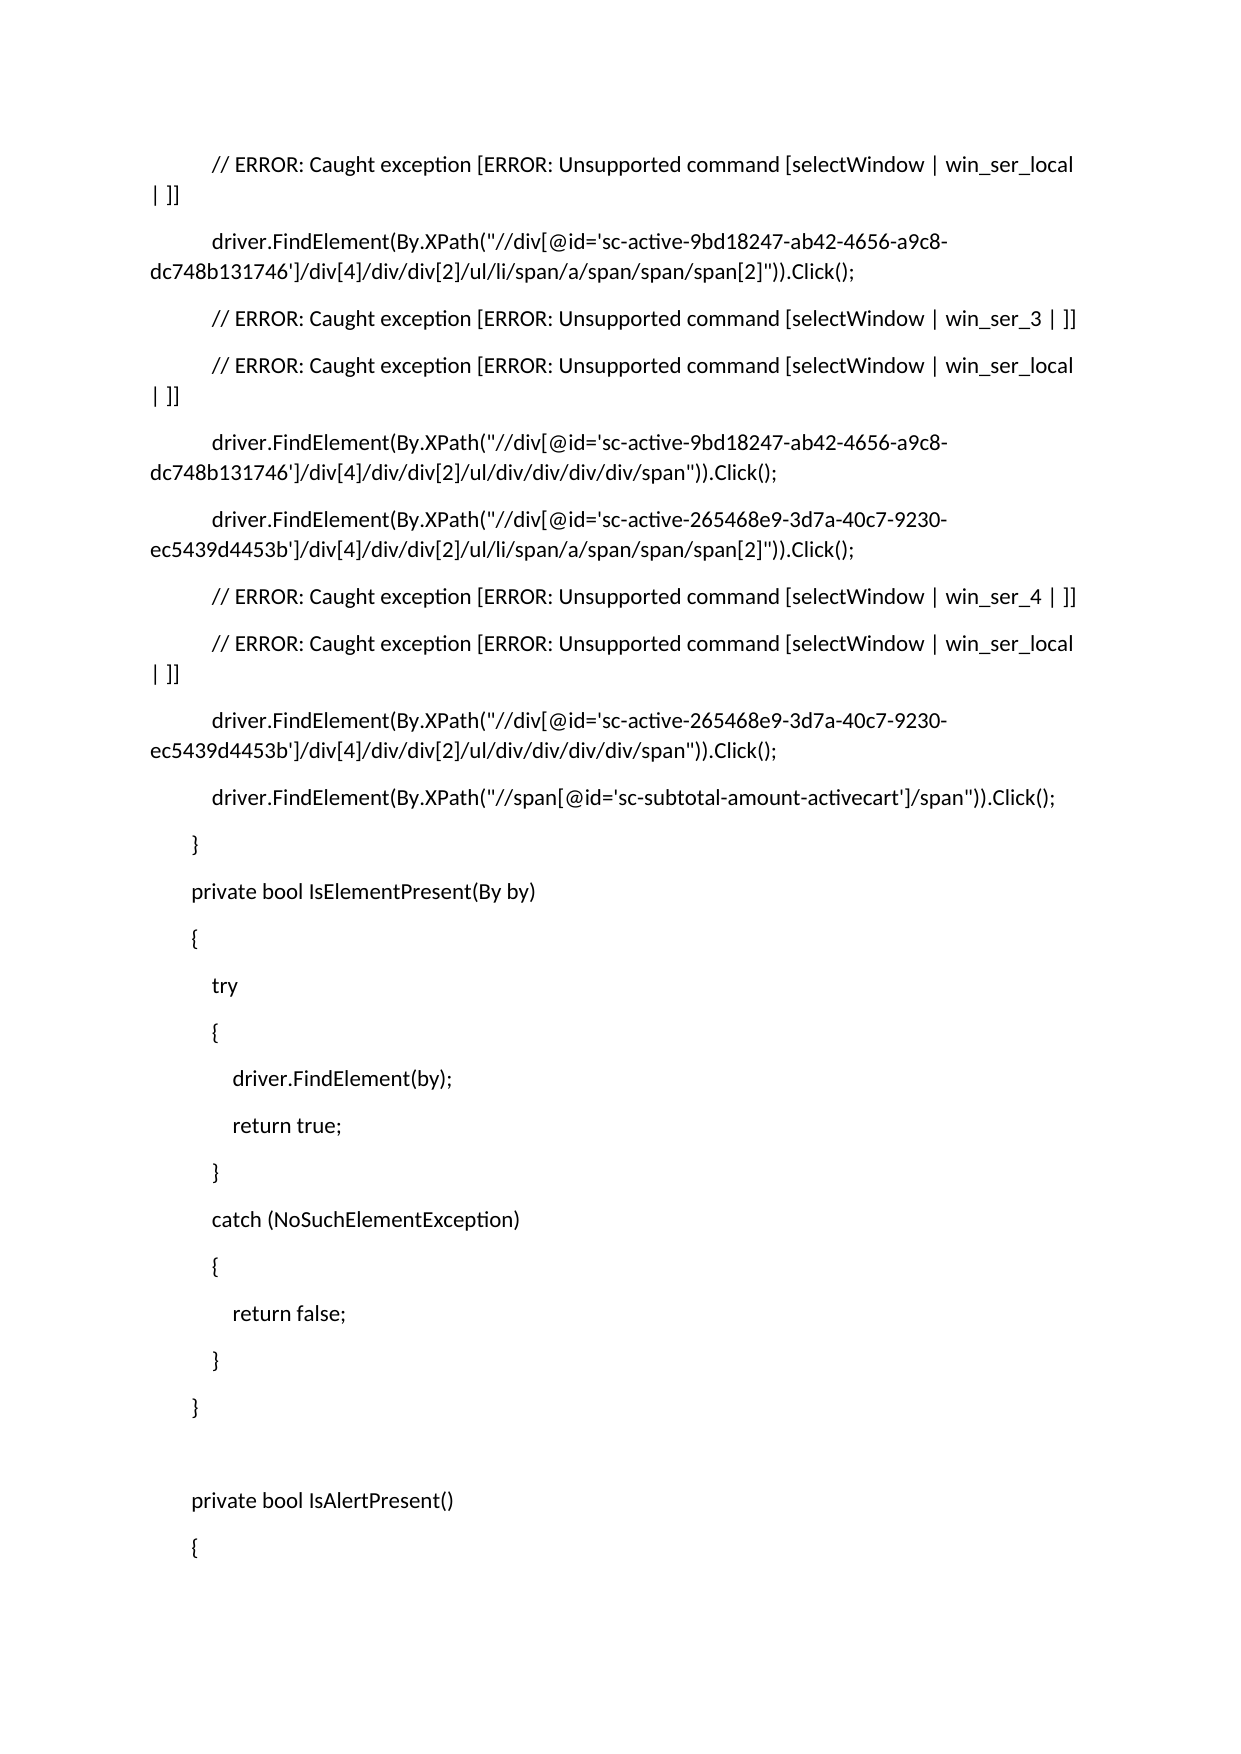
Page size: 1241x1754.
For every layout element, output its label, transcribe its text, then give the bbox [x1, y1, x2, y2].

text } [150, 1158, 1090, 1186]
text catch (NoSuchElementException) [150, 1205, 1090, 1233]
text private bool IsAlertPresent() [150, 1486, 1090, 1514]
text // ERROR: Caught exception [ERROR: Unsupported command [selectWindow | win_ser_local | ]] [150, 629, 1090, 687]
text } [150, 830, 1090, 858]
text driver.FindElement(By.XPath("//div[@id='sc-active-265468e9-3d7a-40c7-9230-ec5439d4453b']/div[4]/div/div[2]/ul/div/div/div/div/span")).Click(); [150, 706, 1090, 764]
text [150, 227, 1090, 285]
text // ERROR: Caught exception [ERROR: Unsupported command [selectWindow | win_ser_local | ]] [150, 351, 1090, 409]
text // ERROR: Caught exception [ERROR: Unsupported command [selectWindow | win_ser_local | ]] [150, 150, 1090, 208]
text driver.FindElement(By.XPath("//div[@id='sc-active-265468e9-3d7a-40c7-9230-ec5439d4453b']/div[4]/div/div[2]/ul/li/span/a/span/span/span[2]")).Click(); [150, 505, 1090, 563]
text } [150, 1346, 1090, 1374]
text driver.FindElement(By.XPath("//span[@id='sc-subtotal-amount-activecart']/span")).Click(); [150, 783, 1090, 811]
text return false; [150, 1299, 1090, 1327]
text driver.FindElement(by); [150, 1064, 1090, 1093]
text // ERROR: Caught exception [ERROR: Unsupported command [selectWindow | win_ser_3 | ]] [150, 304, 1090, 332]
text // ERROR: Caught exception [ERROR: Unsupported command [selectWindow | win_ser_4 | ]] [150, 582, 1090, 610]
text { [150, 1533, 1090, 1561]
text return true; [150, 1111, 1090, 1139]
text { [150, 1252, 1090, 1280]
text { [150, 1018, 1090, 1046]
text private bool IsElementPresent(By by) [150, 877, 1090, 905]
text } [150, 1393, 1090, 1421]
text try [150, 971, 1090, 999]
text { [150, 924, 1090, 952]
text driver.FindElement(By.XPath("//div[@id='sc-active-9bd18247-ab42-4656-a9c8-dc748b131746']/div[4]/div/div[2]/ul/div/div/div/div/span")).Click(); [150, 428, 1090, 486]
